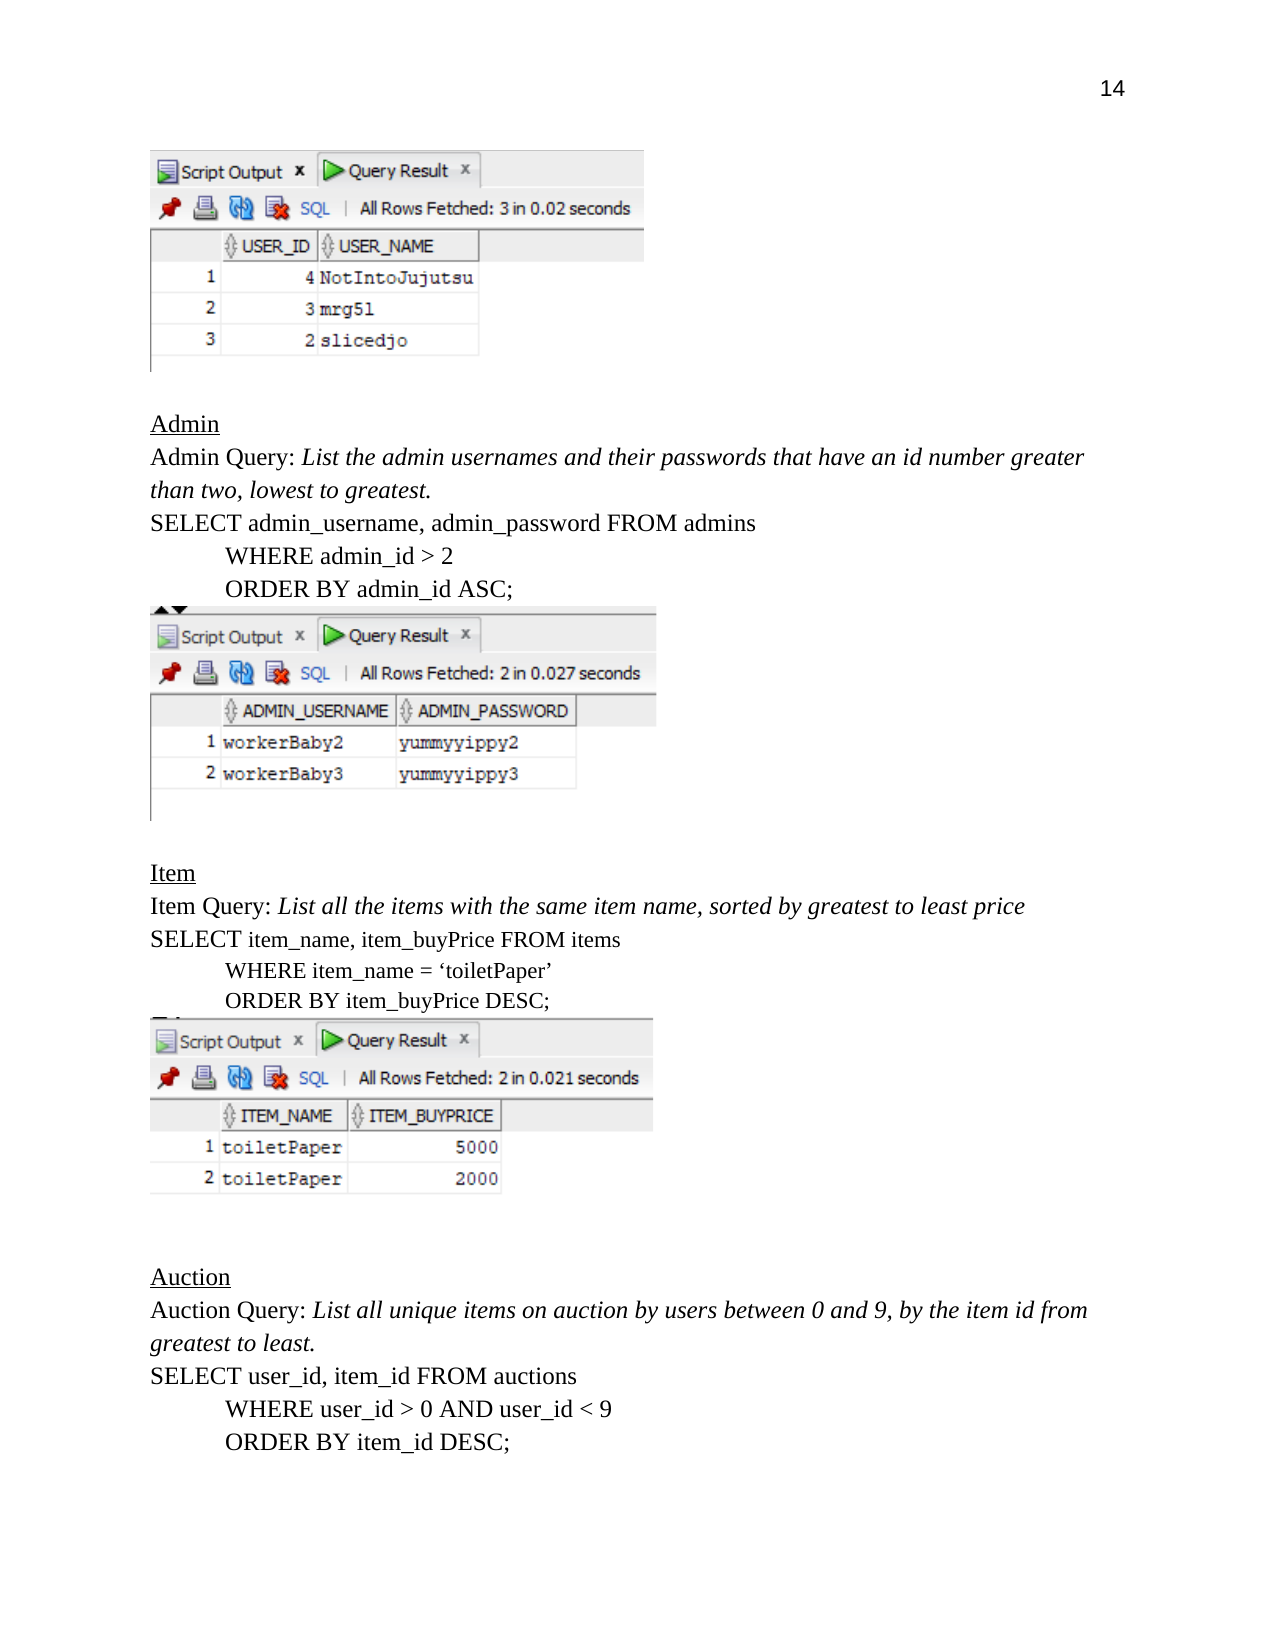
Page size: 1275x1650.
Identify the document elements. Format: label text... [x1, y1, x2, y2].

text Item Query: List all the items with the same item name, sorted by greatest to least price [150, 891, 1125, 919]
text Admin Query: List the admin usernames and their passwords that have an id number greater than two, lowest to greatest. [150, 442, 1125, 503]
text SELECT item_name, item_buyPrice FROM items [150, 924, 1125, 953]
text Item [150, 858, 1125, 887]
text WHERE admin_id > 2 ORDER BY admin_id ASC; [150, 541, 1125, 603]
text SELECT user_id, item_id FROM auctions [150, 1361, 1125, 1390]
text Auction [150, 1262, 1125, 1291]
text WHERE user_id > 0 AND user_id < 9 ORDER BY item_id DESC; [150, 1394, 1125, 1456]
picture [150, 150, 644, 372]
picture [150, 1017, 654, 1226]
text WHERE item_name = ‘toiletPaper’ [150, 957, 1125, 983]
text SELECT admin_username, admin_password FROM admins [150, 508, 1125, 537]
text Admin [150, 409, 1125, 437]
text ORDER BY item_buyPrice DESC; [150, 987, 1125, 1013]
text Auction Query: List all unique items on auction by users between 0 and 9, by the item id from greatest to least. [150, 1295, 1125, 1357]
picture [150, 606, 657, 821]
